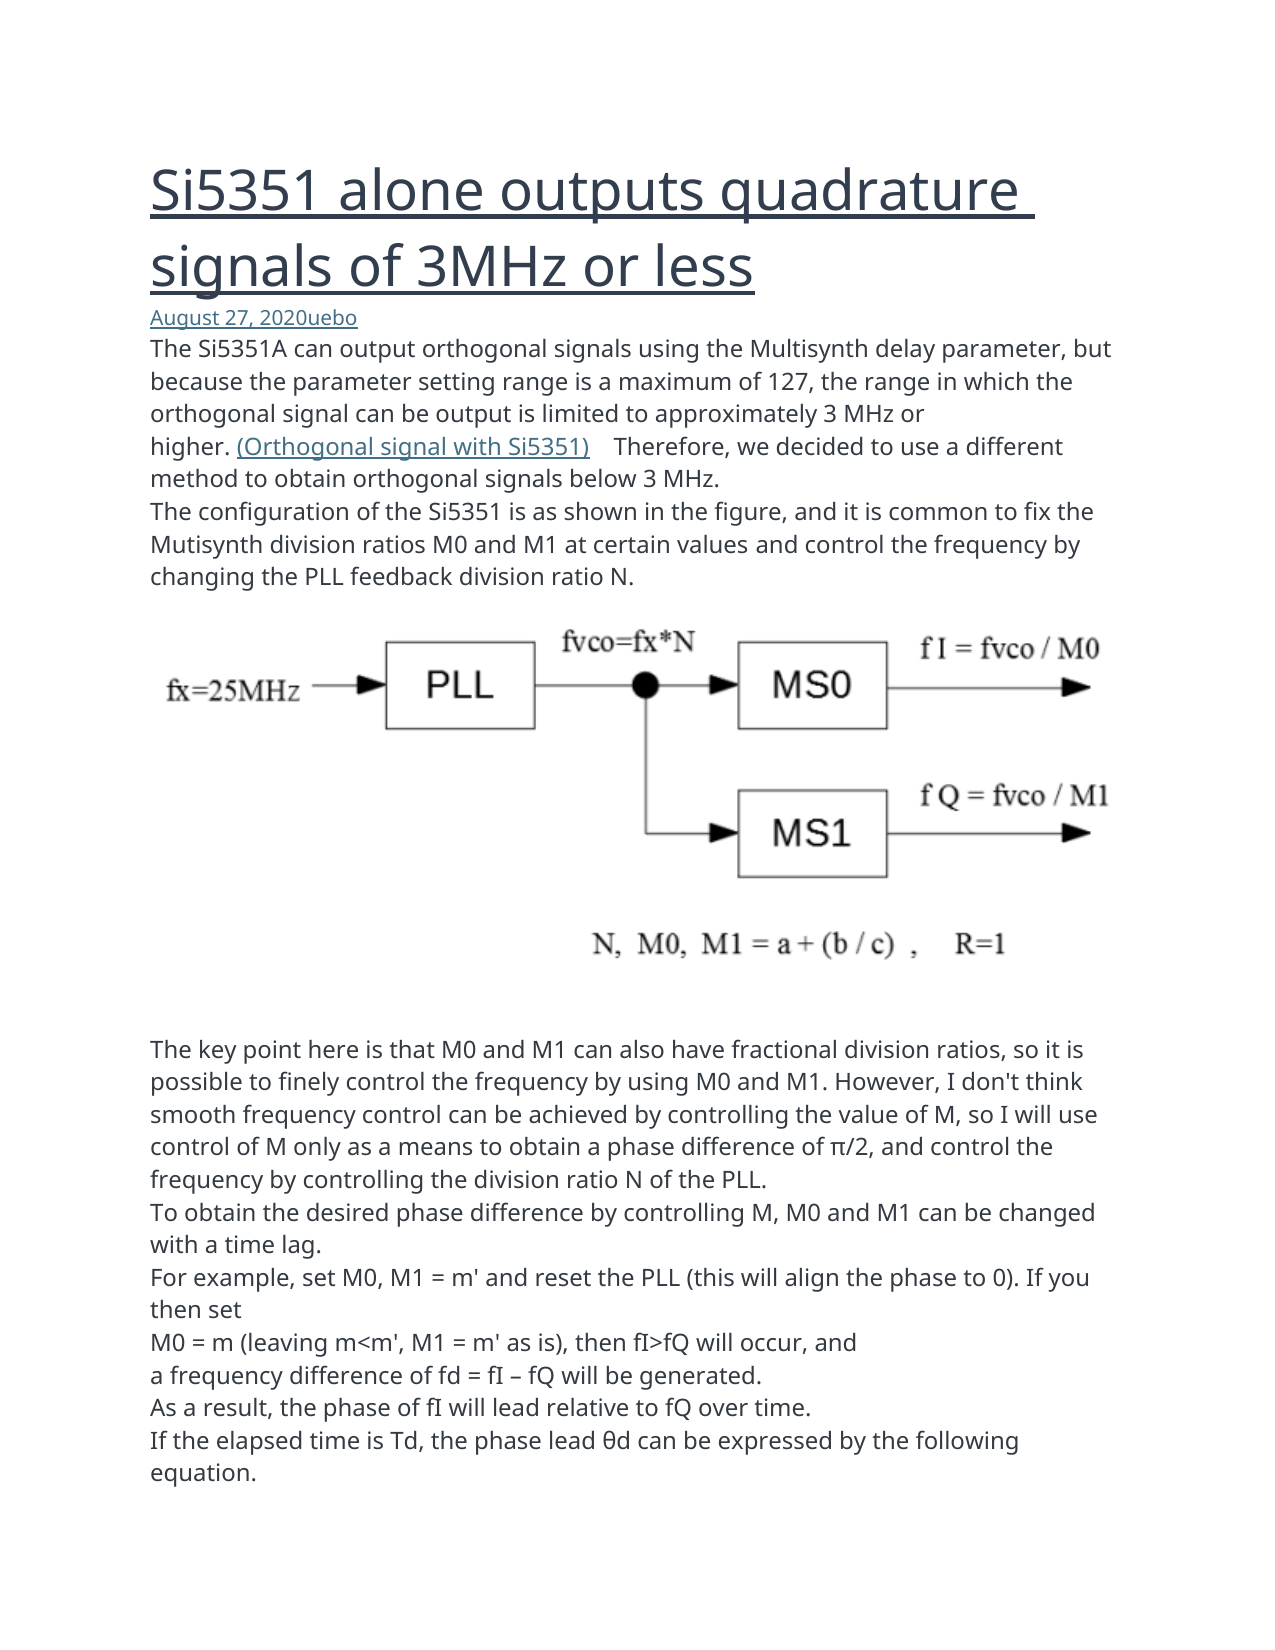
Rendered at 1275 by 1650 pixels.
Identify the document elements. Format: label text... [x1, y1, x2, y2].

picture [150, 592, 1144, 988]
text To obtain the desired phase difference by controlling M, M0 and M1 can be changed with a time lag. For example, set M0, M1 = m' and reset the PLL (this will align the phase to 0). If you then set M0 = m (leaving m<m', M1 = m' as is), then fI>fQ will occur, and a frequency difference of fd = fI – fQ will be generated. As a result, the phase of fI will lead relative to fQ over time. If the elapsed time is Td, the phase lead θd can be expressed by the following equation. [150, 1195, 1125, 1489]
text The Si5351A can output orthogonal signals using the Multisynth delay parameter, but because the parameter setting range is a maximum of 127, the range in which the orthogonal signal can be output is limited to approximately 3 MHz or higher. (Orthogonal signal with Si5351) Therefore, we decided to use a different method to obtain orthogonal signals below 3 MHz. [150, 332, 1125, 495]
text August 27, 2020uebo [150, 303, 1125, 332]
text The configuration of the Si5351 is as shown in the figure, and it is common to fix the Mutisynth division ratios M0 and M1 at certain values ​​and control the frequency by changing the PLL feedback division ratio N. [150, 495, 1125, 592]
text Si5351 alone outputs quadrature signals of 3MHz or less [150, 150, 1125, 303]
text The key point here is that M0 and M1 can also have fractional division ratios, so it is possible to finely control the frequency by using M0 and M1. However, I don't think smooth frequency control can be achieved by controlling the value of M, so I will use control of M only as a means to obtain a phase difference of π/2, and control the frequency by controlling the division ratio N of the PLL. [150, 1032, 1125, 1195]
